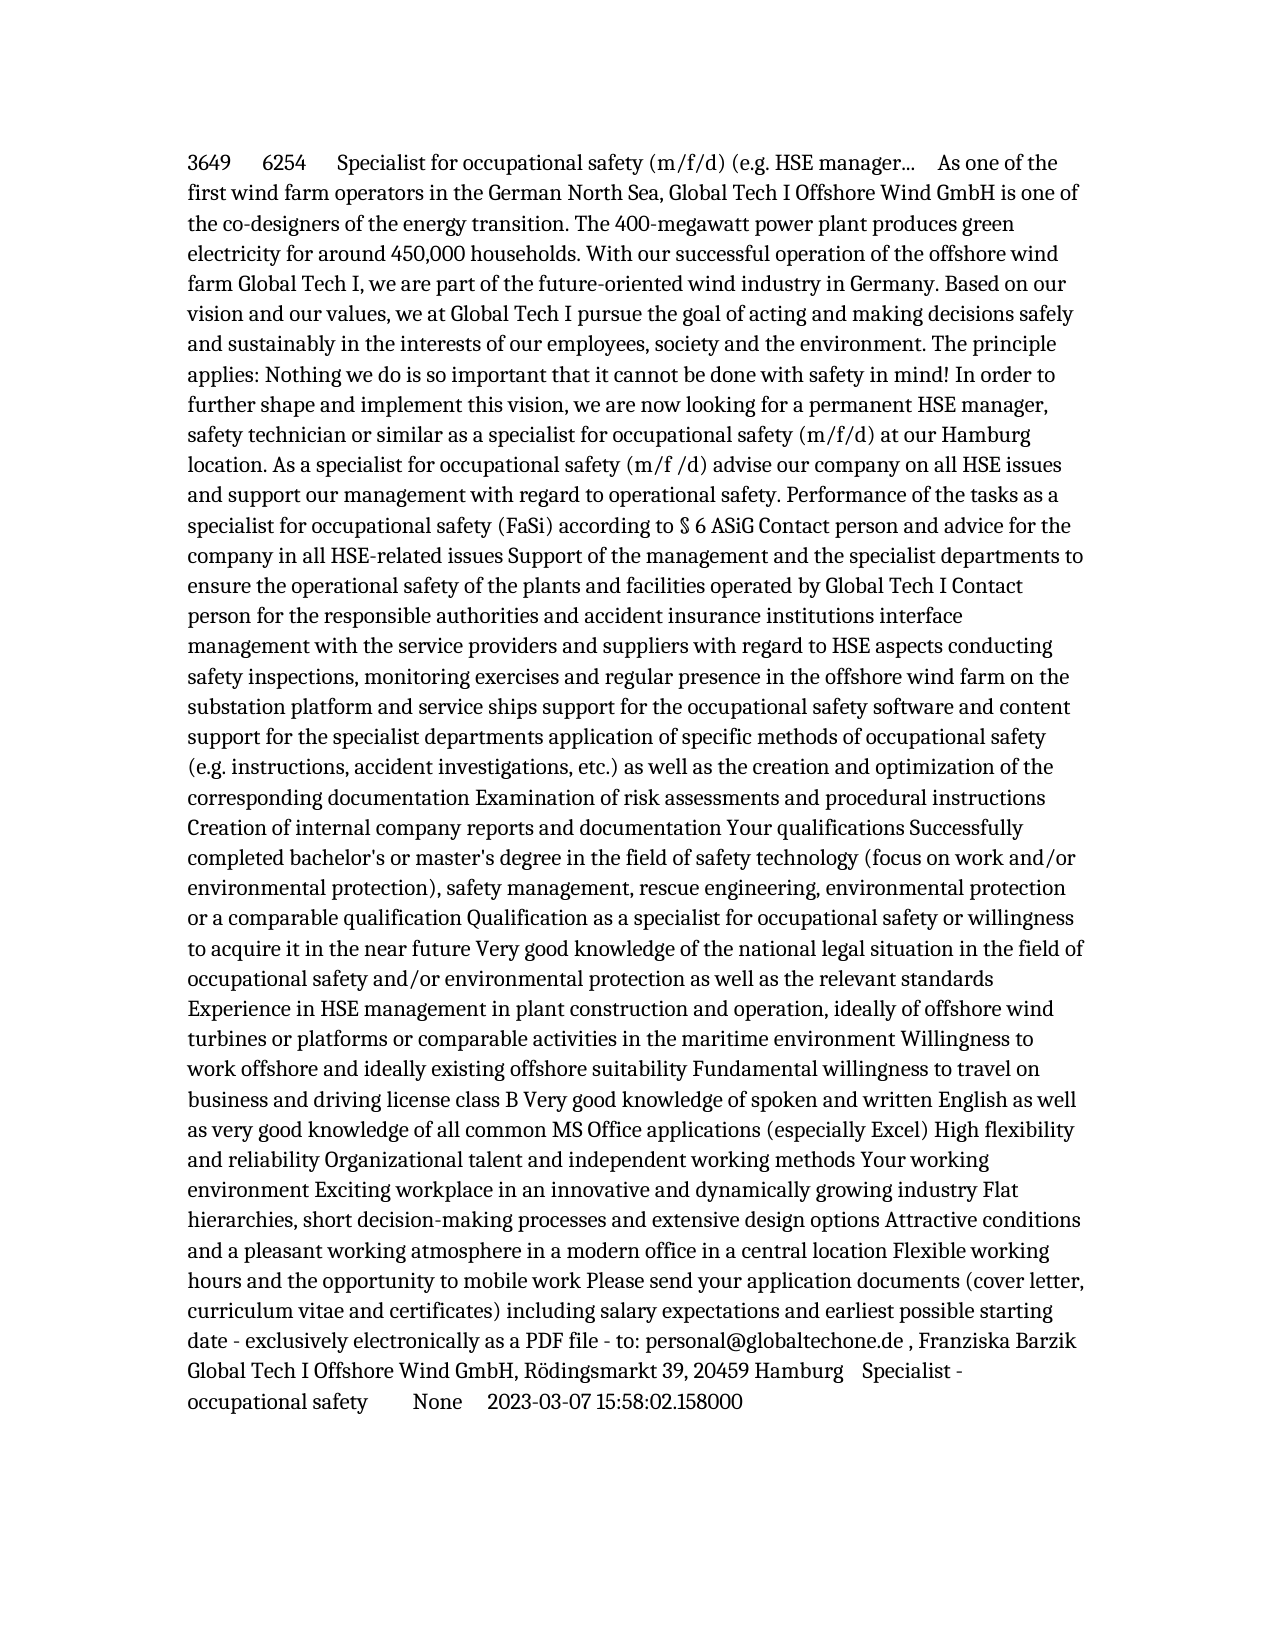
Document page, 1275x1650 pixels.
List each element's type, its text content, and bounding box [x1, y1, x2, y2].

text 3649 6254 Specialist for occupational safety (m/f/d) (e.g. HSE manager... As one of the first wind farm operators in the German North Sea, Global Tech I Offshore Wind GmbH is one of the co-designers of the energy transition. The 400-megawatt power plant produces green electricity for around 450,000 households. With our successful operation of the offshore wind farm Global Tech I, we are part of the future-oriented wind industry in Germany. Based on our vision and our values, we at Global Tech I pursue the goal of acting and making decisions safely and sustainably in the interests of our employees, society and the environment. The principle applies: Nothing we do is so important that it cannot be done with safety in mind! In order to further shape and implement this vision, we are now looking for a permanent HSE manager, safety technician or similar as a specialist for occupational safety (m/f/d) at our Hamburg location. As a specialist for occupational safety (m/f /d) advise our company on all HSE issues and support our management with regard to operational safety. Performance of the tasks as a specialist for occupational safety (FaSi) according to § 6 ASiG Contact person and advice for the company in all HSE-related issues Support of the management and the specialist departments to ensure the operational safety of the plants and facilities operated by Global Tech I Contact person for the responsible authorities and accident insurance institutions interface management with the service providers and suppliers with regard to HSE aspects conducting safety inspections, monitoring exercises and regular presence in the offshore wind farm on the substation platform and service ships support for the occupational safety software and content support for the specialist departments application of specific methods of occupational safety (e.g. instructions, accident investigations, etc.) as well as the creation and optimization of the corresponding documentation Examination of risk assessments and procedural instructions Creation of internal company reports and documentation Your qualifications Successfully completed bachelor's or master's degree in the field of safety technology (focus on work and/or environmental protection), safety management, rescue engineering, environmental protection or a comparable qualification Qualification as a specialist for occupational safety or willingness to acquire it in the near future Very good knowledge of the national legal situation in the field of occupational safety and/or environmental protection as well as the relevant standards Experience in HSE management in plant construction and operation, ideally of offshore wind turbines or platforms or comparable activities in the maritime environment Willingness to work offshore and ideally existing offshore suitability Fundamental willingness to travel on business and driving license class B Very good knowledge of spoken and written English as well as very good knowledge of all common MS Office applications (especially Excel) High flexibility and reliability Organizational talent and independent working methods Your working environment Exciting workplace in an innovative and dynamically growing industry Flat hierarchies, short decision-making processes and extensive design options Attractive conditions and a pleasant working atmosphere in a modern office in a central location Flexible working hours and the opportunity to mobile work Please send your application documents (cover letter, curriculum vitae and certificates) including salary expectations and earliest possible starting date - exclusively electronically as a PDF file - to: personal@globaltechone.de , Franziska Barzik Global Tech I Offshore Wind GmbH, Rödingsmarkt 39, 20459 Hamburg Specialist - occupational safety None 2023-03-07 15:58:02.158000 [187, 150, 1087, 1445]
